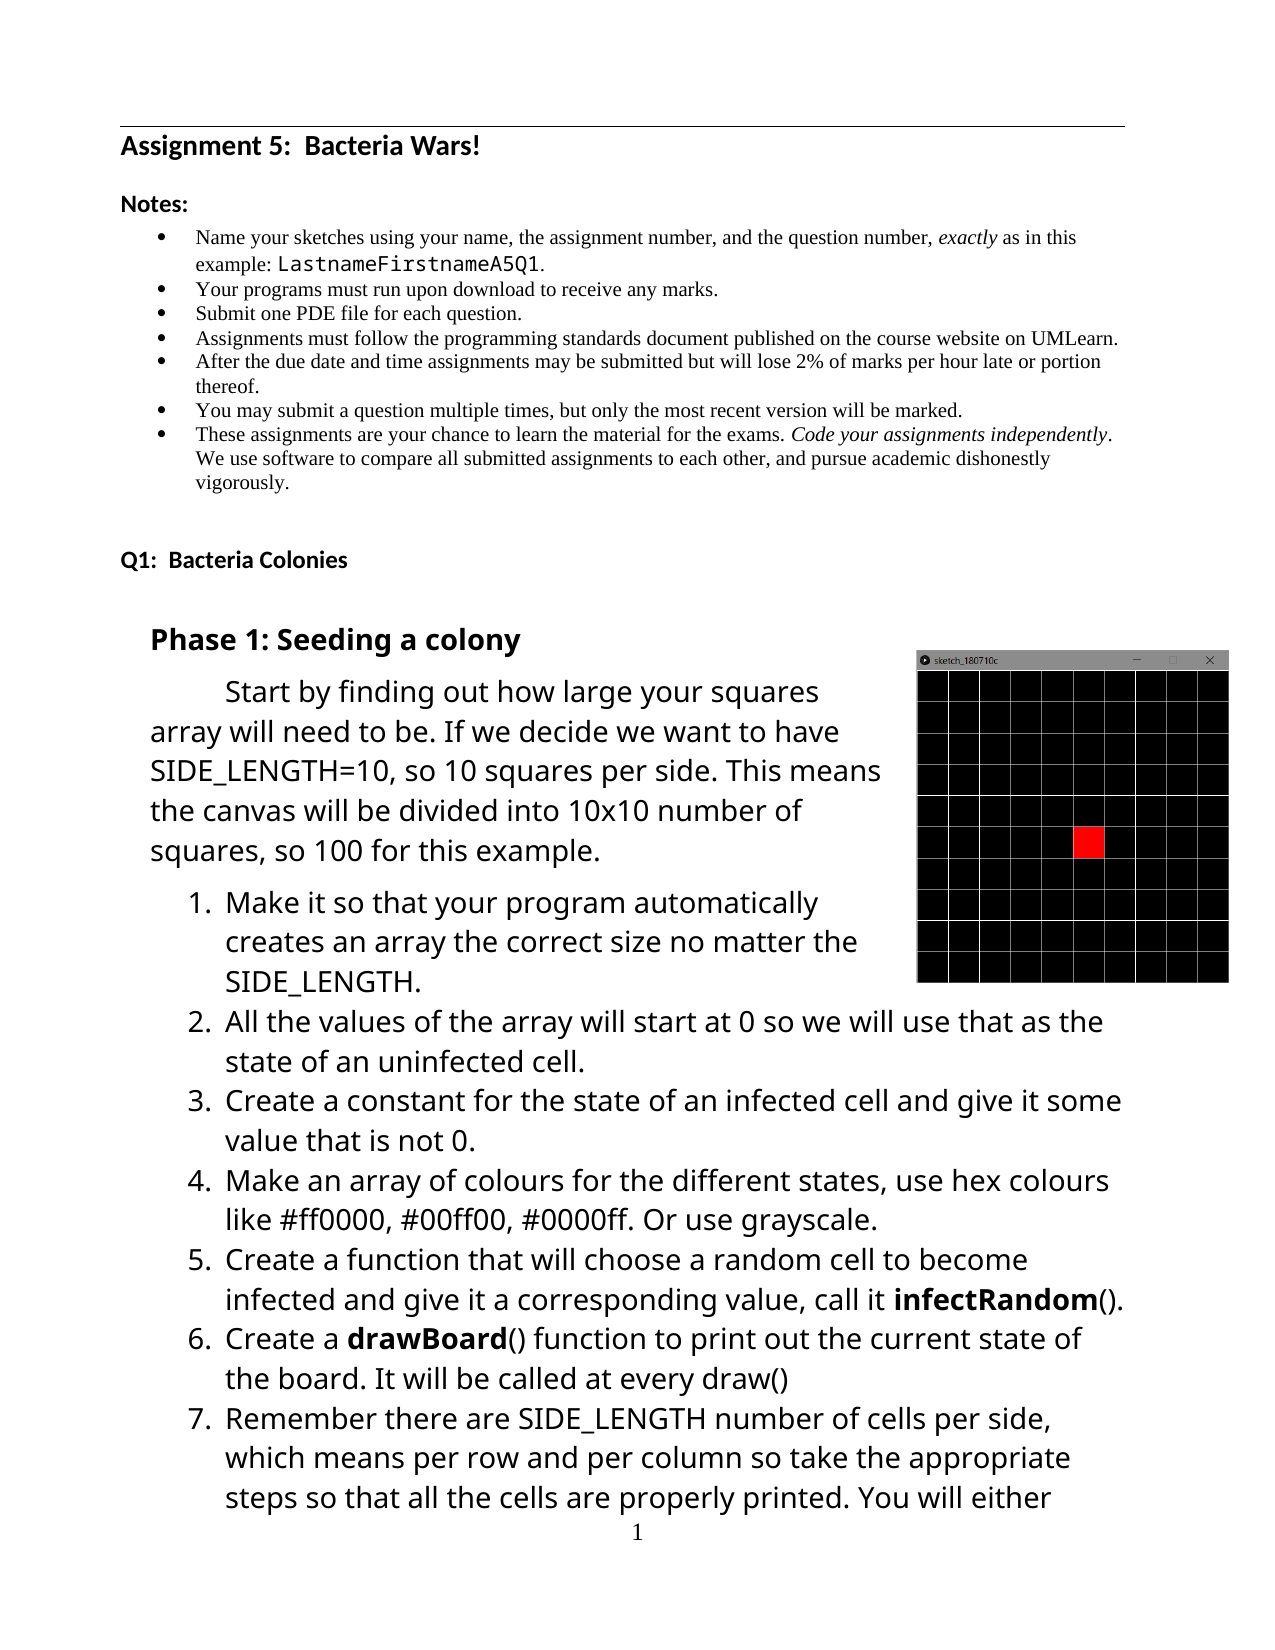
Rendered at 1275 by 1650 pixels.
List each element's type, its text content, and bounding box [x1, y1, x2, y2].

list Make an array of colours for the different states, use hex colours like #ff0000, #00ff00, #0000ff. Or use grayscale. [187, 1160, 1125, 1239]
text Start by finding out how large your squares array will need to be. If we decide we want to have SIDE_LENGTH=10, so 10 squares per side. This means the canvas will be divided into 10x10 number of squares, so 100 for this example. [150, 671, 916, 869]
list Create a drawBoard() function to print out the current state of the board. It will be called at every draw() [187, 1319, 1125, 1398]
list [187, 1398, 1125, 1517]
picture [916, 650, 1229, 983]
list Submit one PDE file for each question. [158, 301, 1125, 325]
list Create a constant for the state of an infected cell and give it some value that is not 0. [187, 1081, 1125, 1160]
list Create a function that will choose a random cell to become infected and give it a corresponding value, call it infectRandom(). [187, 1239, 1125, 1319]
list After the due date and time assignments may be submitted but will lose 2% of marks per hour late or portion thereof. [158, 349, 1125, 398]
list These assignments are your chance to learn the material for the exams. Code your assignments independently. We use software to compare all submitted assignments to each other, and pursue academic dishonestly vigorously. [158, 422, 1125, 494]
list Assignments must follow the programming standards document published on the course website on UMLearn. [158, 325, 1125, 349]
list Make it so that your program automatically creates an array the correct size no matter the SIDE_LENGTH. [187, 882, 1125, 1001]
list All the values of the array will start at 0 so we will use that as the state of an uninfected cell. [187, 1001, 1125, 1081]
list Name your sketches using your name, the assignment number, and the question number, exactly as in this example: LastnameFirstnameA5Q1. [158, 225, 1125, 277]
list Your programs must run upon download to receive any marks. [158, 277, 1125, 301]
text Phase 1: Seeding a colony [150, 619, 1125, 659]
list You may submit a question multiple times, but only the most recent version will be marked. [158, 398, 1125, 422]
subtitle Assignment 5: Bacteria Wars! [120, 127, 1125, 163]
subtitle Q1: Bacteria Colonies [120, 544, 1125, 575]
subtitle Notes: [120, 188, 1125, 218]
